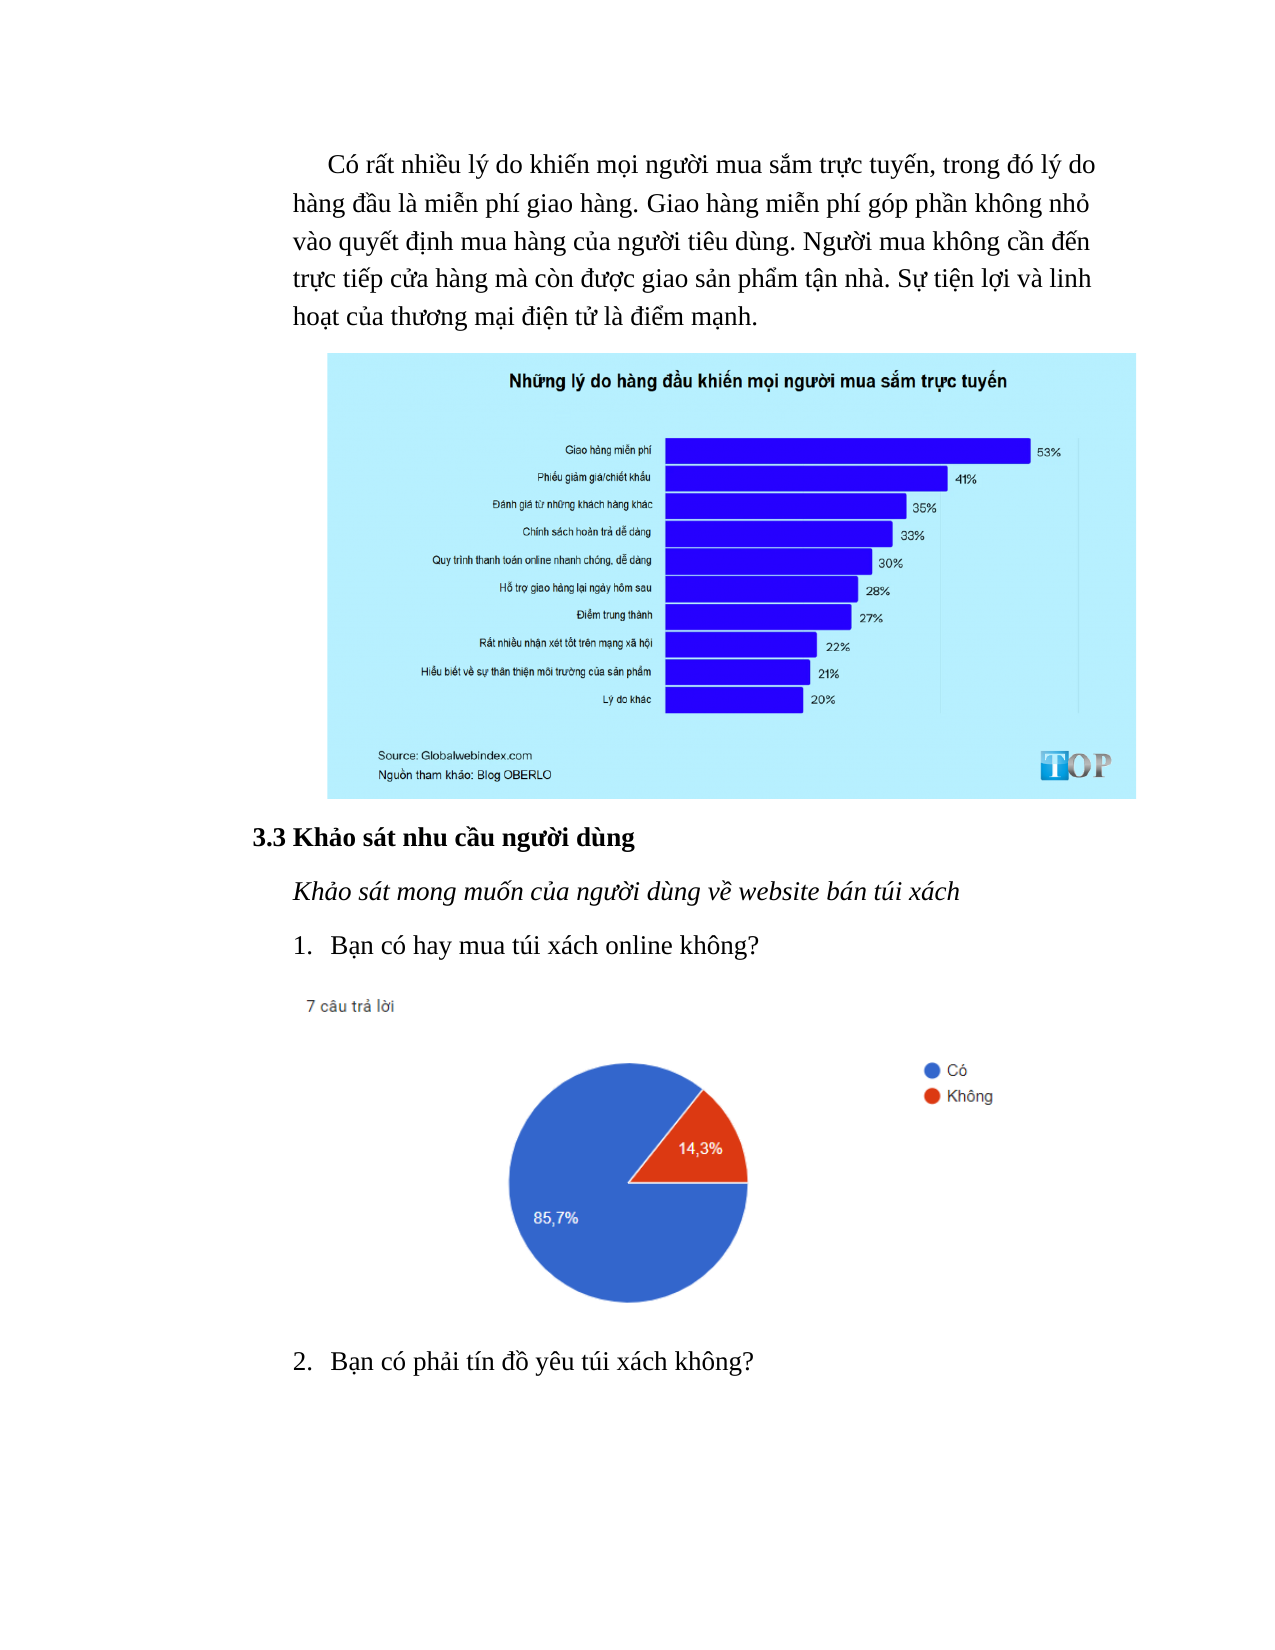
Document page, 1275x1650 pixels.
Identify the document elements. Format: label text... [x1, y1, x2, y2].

list Bạn có hay mua túi xách online không? [293, 929, 1098, 961]
picture [327, 353, 1137, 799]
text Có rất nhiều lý do khiến mọi người mua sắm trực tuyến, trong đó lý do hàng đầu là miễn phí giao hàng. Giao hàng miễn phí góp phần không nhỏ vào quyết định mua hàng của người tiêu dùng. Người mua không cần đến trực tiếp cửa hàng mà còn được giao sản phẩm tận nhà. Sự tiện lợi và linh hoạt của thương mại điện tử là điểm mạnh. [293, 148, 1098, 331]
list Bạn có phải tín đồ yêu túi xách không? [293, 1346, 1098, 1377]
list Khảo sát nhu cầu người dùng [252, 821, 1098, 853]
picture [292, 983, 1268, 1323]
list Khảo sát mong muốn của người dùng về website bán túi xách [293, 875, 1098, 907]
